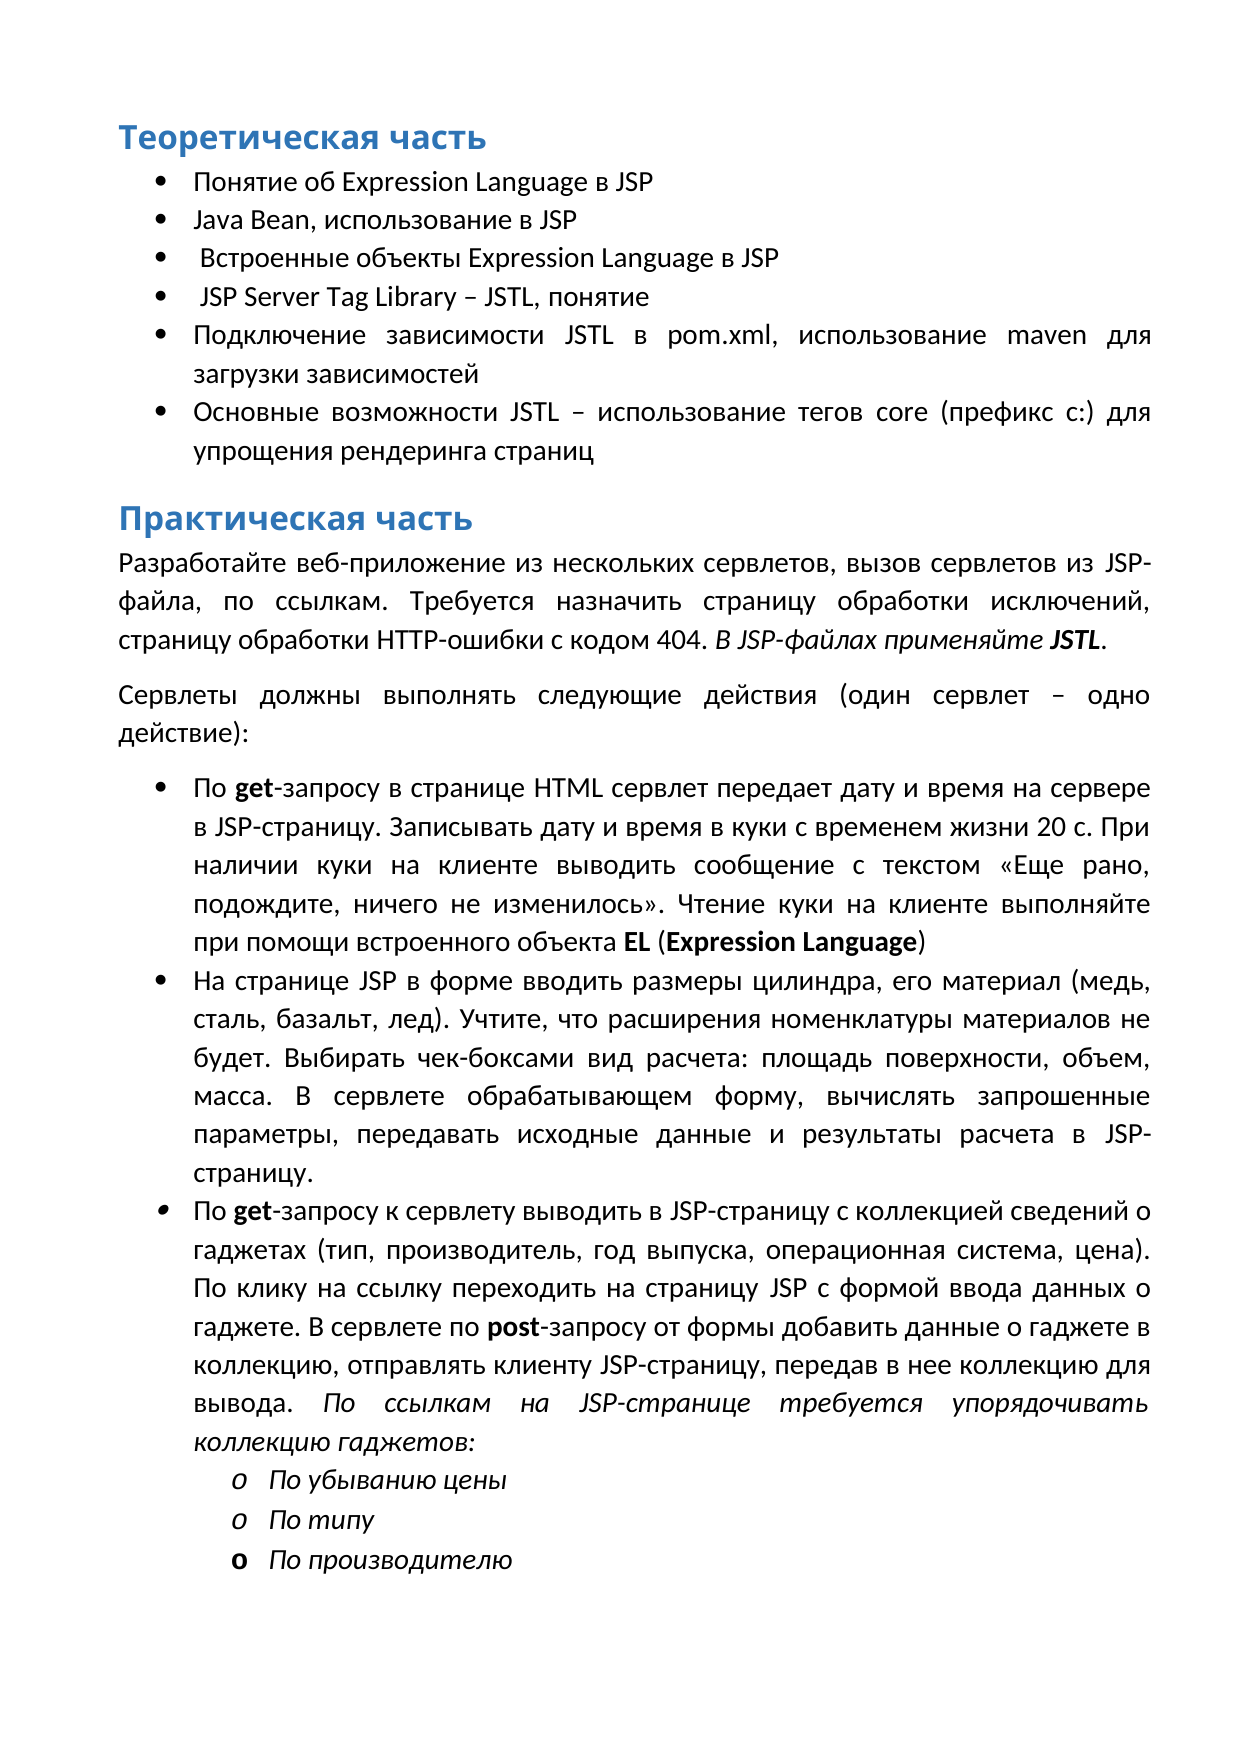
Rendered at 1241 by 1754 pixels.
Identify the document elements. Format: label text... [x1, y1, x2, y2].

text Разработайте веб-приложение из нескольких сервлетов, вызов сервлетов из JSP-файла, по ссылкам. Требуется назначить страницу обработки исключений, страницу обработки HTTP-ошибки с кодом 404. В JSP-файлах применяйте JSTL. [118, 544, 1152, 657]
list Основные возможности JSTL – использование тегов core (префикс c:) для упрощения рендеринга страниц [156, 393, 1152, 467]
list По производителю [231, 1541, 1152, 1578]
list По типу [231, 1501, 1152, 1538]
list По убыванию цены [231, 1461, 1152, 1498]
list Java Bean, использование в JSP [156, 201, 1152, 237]
list JSP Server Tag Library – JSTL, понятие [156, 278, 1152, 313]
list По get-запросу к сервлету выводить в JSP-страницу с коллекцией сведений о гаджетах (тип, производитель, год выпуска, операционная система, цена). По клику на ссылку переходить на страницу JSP с формой ввода данных о гаджете. В сервлете по post-запросу от формы добавить данные о гаджете в коллекцию, отправлять клиенту JSP-страницу, передав в нее коллекцию для вывода. По ссылкам на JSP-странице требуется упорядочивать коллекцию гаджетов: [156, 1192, 1152, 1459]
list На странице JSP в форме вводить размеры цилиндра, его материал (медь, сталь, базальт, лед). Учтите, что расширения номенклатуры материалов не будет. Выбирать чек-боксами вид расчета: площадь поверхности, объем, масса. В сервлете обрабатывающем форму, вычислять запрошенные параметры, передавать исходные данные и результаты расчета в JSP-страницу. [156, 962, 1152, 1189]
subtitle Теоретическая часть [118, 114, 1152, 159]
subtitle Практическая часть [118, 495, 1152, 541]
list Подключение зависимости JSTL в pom.xml, использование maven для загрузки зависимостей [156, 316, 1152, 390]
text Сервлеты должны выполнять следующие действия (один сервлет – одно действие): [118, 676, 1152, 750]
list По get-запросу в странице HTML сервлет передает дату и время на сервере в JSP-страницу. Записывать дату и время в куки с временем жизни 20 с. При наличии куки на клиенте выводить сообщение с текстом «Еще рано, подождите, ничего не изменилось». Чтение куки на клиенте выполняйте при помощи встроенного объекта EL (Expression Language) [156, 769, 1152, 959]
list Встроенные объекты Expression Language в JSP [156, 239, 1152, 275]
list Понятие об Expression Language в JSP [156, 163, 1152, 198]
